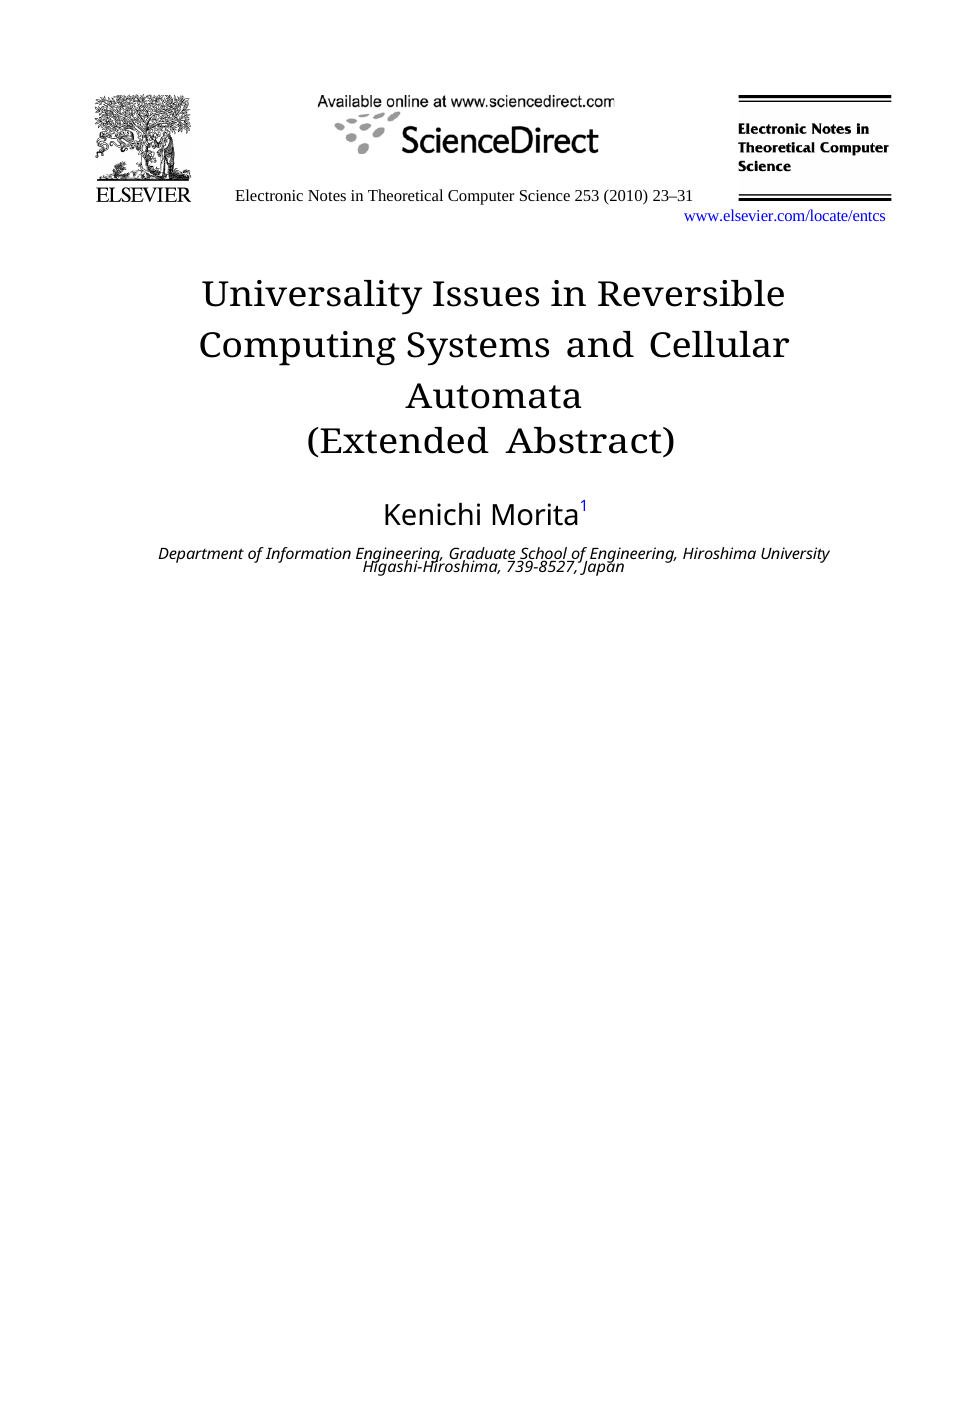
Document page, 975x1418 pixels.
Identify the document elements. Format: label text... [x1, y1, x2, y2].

text Electronic Notes in Theoretical Computer Science 253 (2010) 23–31 [235, 186, 904, 205]
picture [94, 94, 192, 202]
picture [738, 95, 892, 201]
title (Extended Abstract) [103, 422, 878, 461]
picture [317, 95, 615, 154]
text Department of Information Engineering, Graduate School of Engineering, Hiroshima University Higashi-Hiroshima, 739-8527, Japan [130, 548, 857, 577]
title Universality Issues in Reversible Computing Systems and Cellular Automata [104, 270, 884, 418]
text www.elsevier.com/locate/entcs [683, 206, 904, 225]
subtitle Kenichi Morita1 [103, 494, 868, 534]
